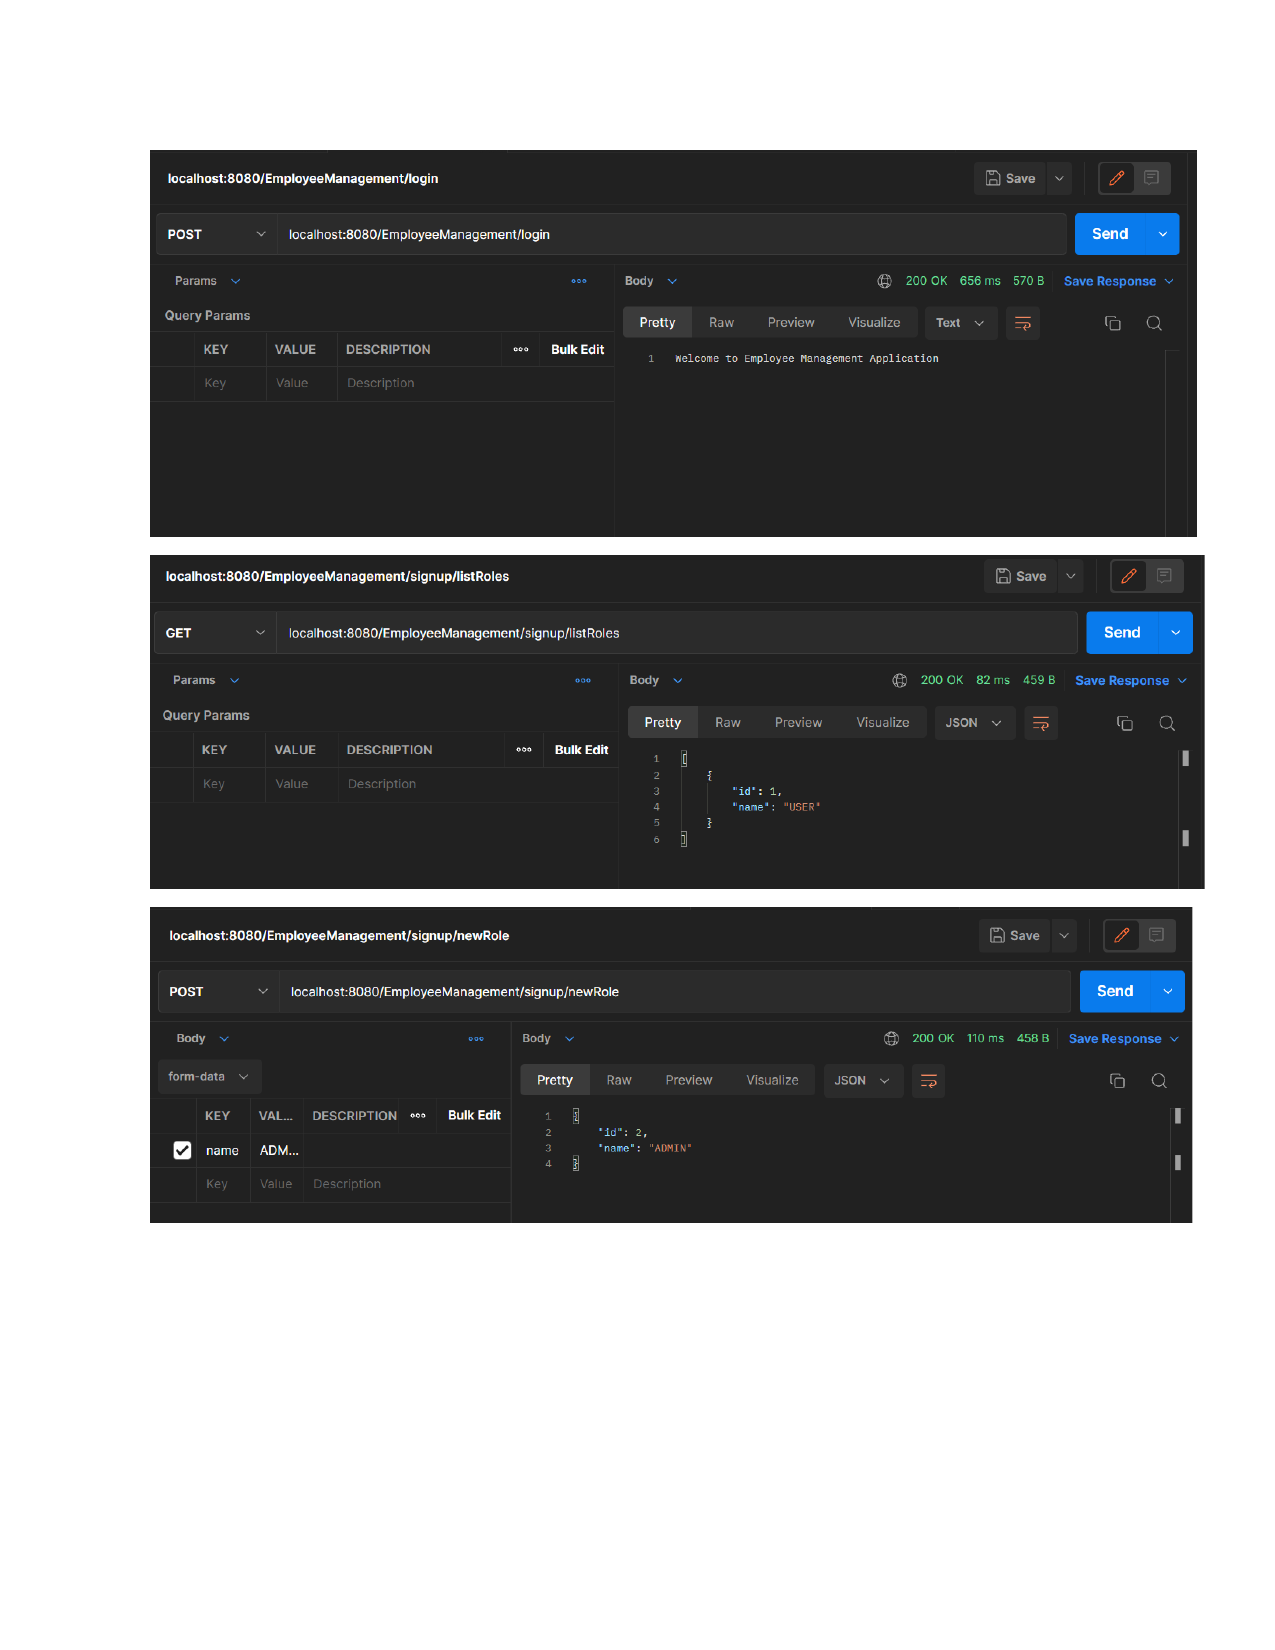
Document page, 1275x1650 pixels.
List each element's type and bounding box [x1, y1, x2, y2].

picture [150, 150, 1197, 537]
picture [150, 555, 1205, 889]
picture [150, 907, 1193, 1223]
